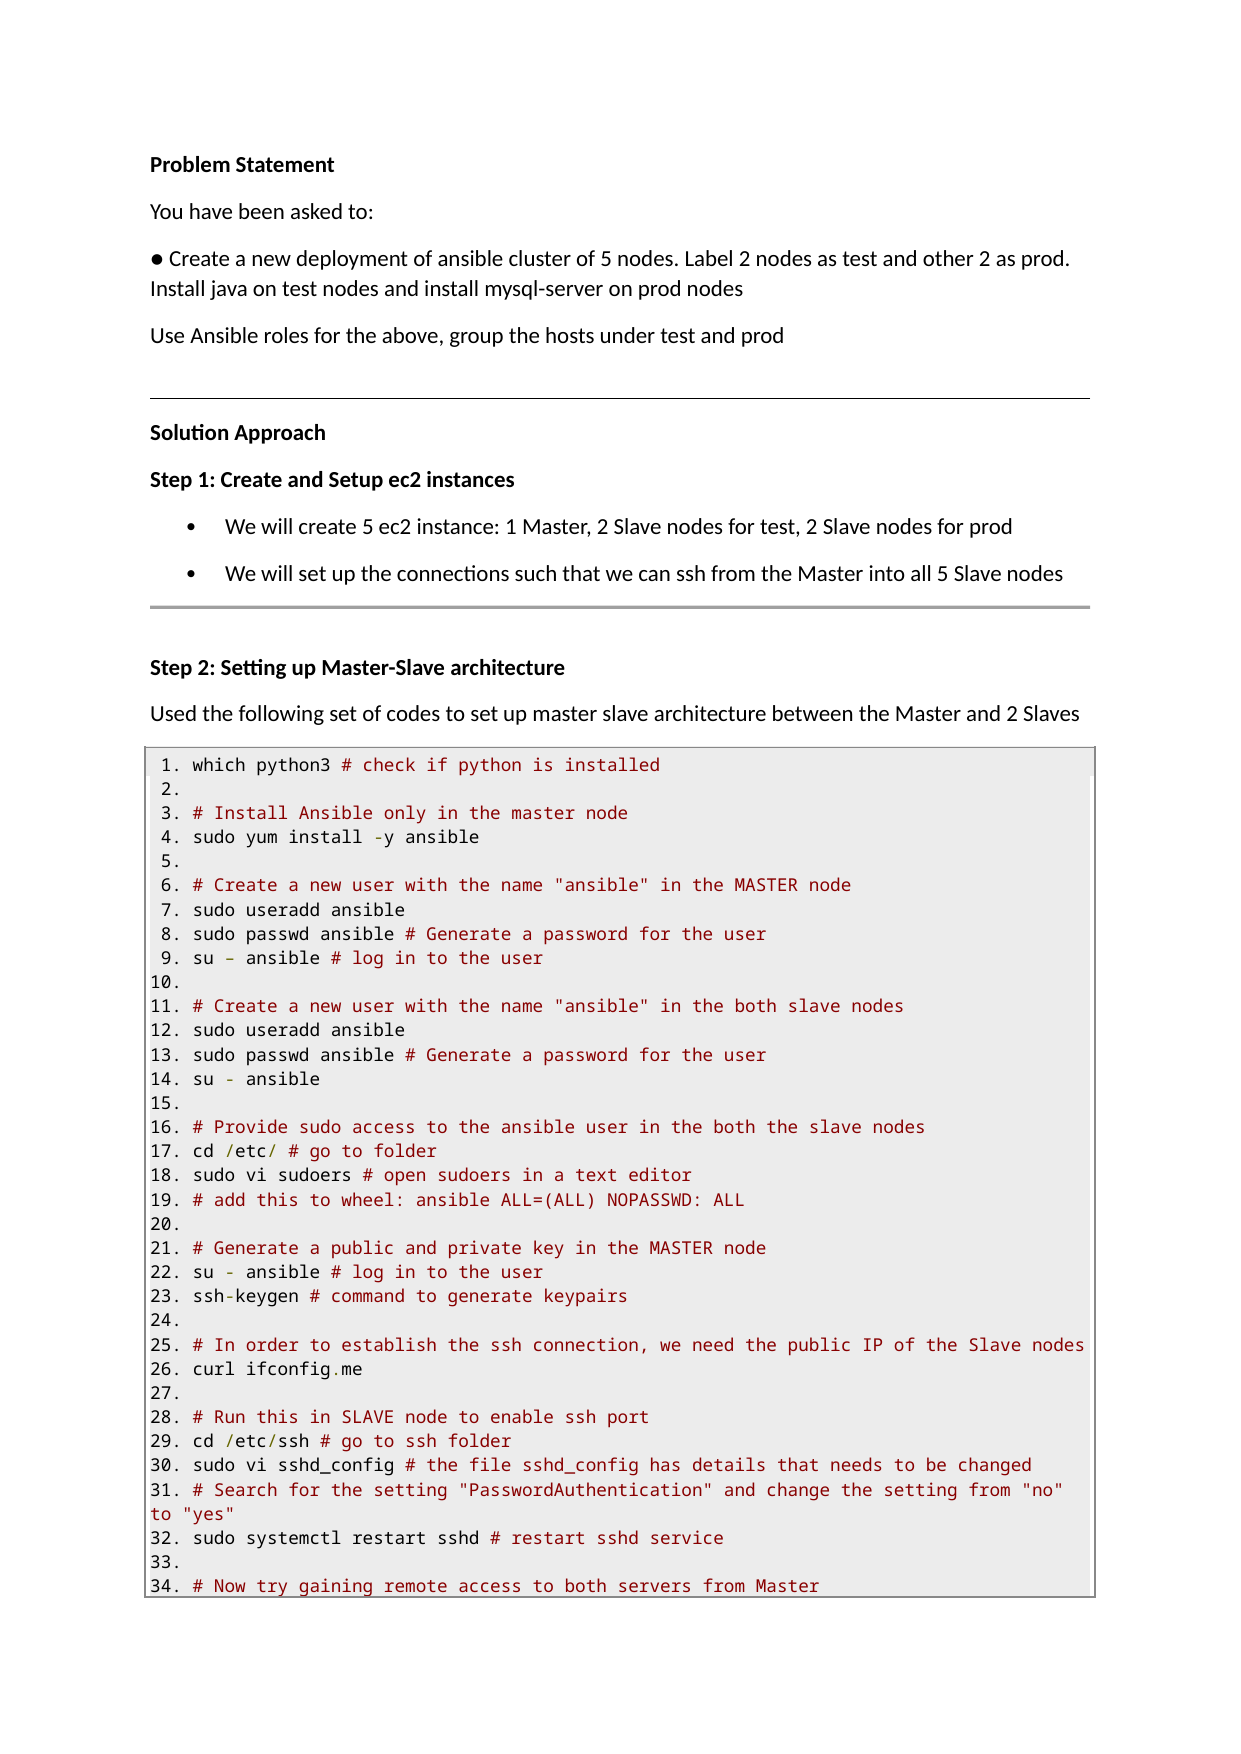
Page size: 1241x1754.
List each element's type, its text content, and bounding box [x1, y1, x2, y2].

text 22. su - ansible # log in to the user [150, 1259, 1090, 1284]
text 3. # Install Ansible only in the master node [150, 800, 1090, 824]
text 23. ssh-keygen # command to generate keypairs [150, 1284, 1090, 1308]
text 30. sudo vi sshd_config # the file sshd_config has details that needs to be changed [150, 1453, 1090, 1477]
text ● Create a new deployment of ansible cluster of 5 nodes. Label 2 nodes as test and other 2 as prod. Install java on test nodes and install mysql-server on prod nodes [150, 244, 1090, 302]
text 32. sudo systemctl restart sshd # restart sshd service [150, 1525, 1090, 1549]
text 8. sudo passwd ansible # Generate a password for the user [150, 921, 1090, 945]
list We will create 5 ec2 instance: 1 Master, 2 Slave nodes for test, 2 Slave nodes for prod [187, 512, 1090, 540]
text 10. [150, 969, 1090, 994]
text Solution Approach [150, 418, 1090, 446]
text 31. # Search for the setting "PasswordAuthentication" and change the setting from "no" to "yes" [150, 1477, 1090, 1525]
text 13. sudo passwd ansible # Generate a password for the user [150, 1042, 1090, 1066]
text 11. # Create a new user with the name "ansible" in the both slave nodes [150, 994, 1090, 1018]
text Use Ansible roles for the above, group the hosts under test and prod [150, 321, 1090, 349]
text You have been asked to: [150, 197, 1090, 225]
text 27. [150, 1380, 1090, 1404]
text 2. [150, 776, 1090, 800]
text 21. # Generate a public and private key in the MASTER node [150, 1235, 1090, 1259]
text Step 1: Create and Setup ec2 instances [150, 465, 1090, 493]
text 18. sudo vi sudoers # open sudoers in a text editor [150, 1163, 1090, 1187]
text 16. # Provide sudo access to the ansible user in the both the slave nodes [150, 1114, 1090, 1139]
text 7. sudo useradd ansible [150, 897, 1090, 921]
text 15. [150, 1090, 1090, 1114]
text 19. # add this to wheel: ansible ALL=(ALL) NOPASSWD: ALL [150, 1187, 1090, 1211]
text 17. cd /etc/ # go to folder [150, 1139, 1090, 1163]
text 25. # In order to establish the ssh connection, we need the public IP of the Slave nodes [150, 1332, 1090, 1356]
text 12. sudo useradd ansible [150, 1018, 1090, 1042]
text 14. su - ansible [150, 1066, 1090, 1090]
list We will set up the connections such that we can ssh from the Master into all 5 Slave nodes [187, 559, 1090, 587]
text 20. [150, 1211, 1090, 1235]
text 33. [150, 1549, 1090, 1574]
text 28. # Run this in SLAVE node to enable ssh port [150, 1404, 1090, 1429]
text Problem Statement [150, 150, 1090, 178]
text 26. curl ifconfig.me [150, 1356, 1090, 1380]
text 4. sudo yum install -y ansible [150, 824, 1090, 849]
text 1. which python3 # check if python is installed [146, 748, 1094, 776]
text Step 2: Setting up Master-Slave architecture [150, 653, 1090, 681]
text 6. # Create a new user with the name "ansible" in the MASTER node [150, 873, 1090, 897]
text 24. [150, 1308, 1090, 1332]
text 5. [150, 849, 1090, 873]
text 29. cd /etc/ssh # go to ssh folder [150, 1429, 1090, 1453]
text 34. # Now try gaining remote access to both servers from Master [150, 1574, 1090, 1596]
text Used the following set of codes to set up master slave architecture between the Master and 2 Slaves [150, 699, 1090, 727]
text 9. su – ansible # log in to the user [150, 945, 1090, 969]
